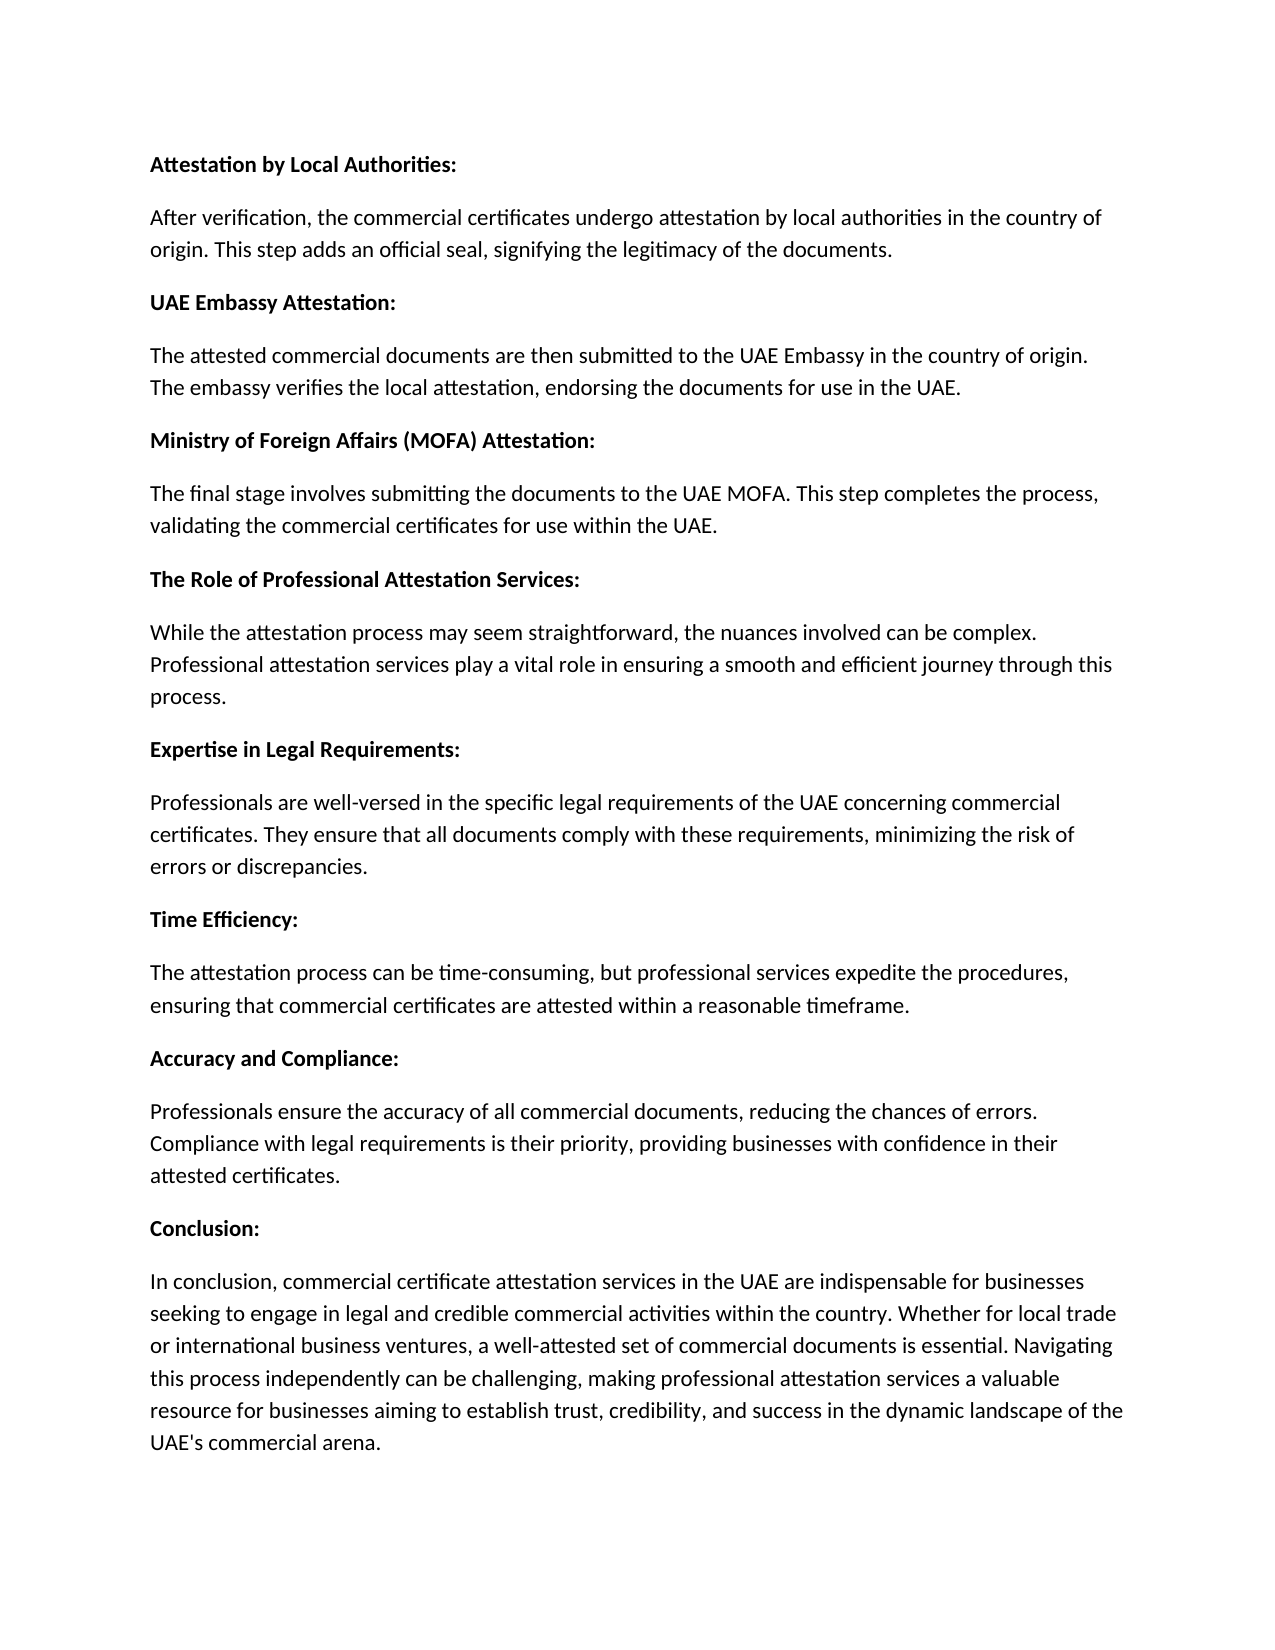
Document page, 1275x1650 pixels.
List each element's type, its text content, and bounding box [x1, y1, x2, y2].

text While the attestation process may seem straightforward, the nuances involved can be complex. Professional attestation services play a vital role in ensuring a smooth and efficient journey through this process. [150, 618, 1125, 710]
text UAE Embassy Attestation: [150, 288, 1125, 316]
text The final stage involves submitting the documents to the UAE MOFA. This step completes the process, validating the commercial certificates for use within the UAE. [150, 479, 1125, 540]
text Accuracy and Compliance: [150, 1044, 1125, 1072]
text The attested commercial documents are then submitted to the UAE Embassy in the country of origin. The embassy verifies the local attestation, endorsing the documents for use in the UAE. [150, 341, 1125, 401]
text Expertise in Legal Requirements: [150, 735, 1125, 763]
text The attestation process can be time-consuming, but professional services expedite the procedures, ensuring that commercial certificates are attested within a reasonable timeframe. [150, 958, 1125, 1019]
text Professionals ensure the accuracy of all commercial documents, reducing the chances of errors. Compliance with legal requirements is their priority, providing businesses with confidence in their attested certificates. [150, 1097, 1125, 1189]
text Attestation by Local Authorities: [150, 150, 1125, 178]
text In conclusion, commercial certificate attestation services in the UAE are indispensable for businesses seeking to engage in legal and credible commercial activities within the country. Whether for local trade or international business ventures, a well-attested set of commercial documents is essential. Navigating this process independently can be challenging, making professional attestation services a valuable resource for businesses aiming to establish trust, credibility, and success in the dynamic landscape of the UAE's commercial arena. [150, 1267, 1125, 1456]
text After verification, the commercial certificates undergo attestation by local authorities in the country of origin. This step adds an official seal, signifying the legitimacy of the documents. [150, 203, 1125, 263]
text Conclusion: [150, 1214, 1125, 1242]
text The Role of Professional Attestation Services: [150, 565, 1125, 593]
text Ministry of Foreign Affairs (MOFA) Attestation: [150, 426, 1125, 454]
text Professionals are well-versed in the specific legal requirements of the UAE concerning commercial certificates. They ensure that all documents comply with these requirements, minimizing the risk of errors or discrepancies. [150, 788, 1125, 881]
text Time Efficiency: [150, 906, 1125, 933]
